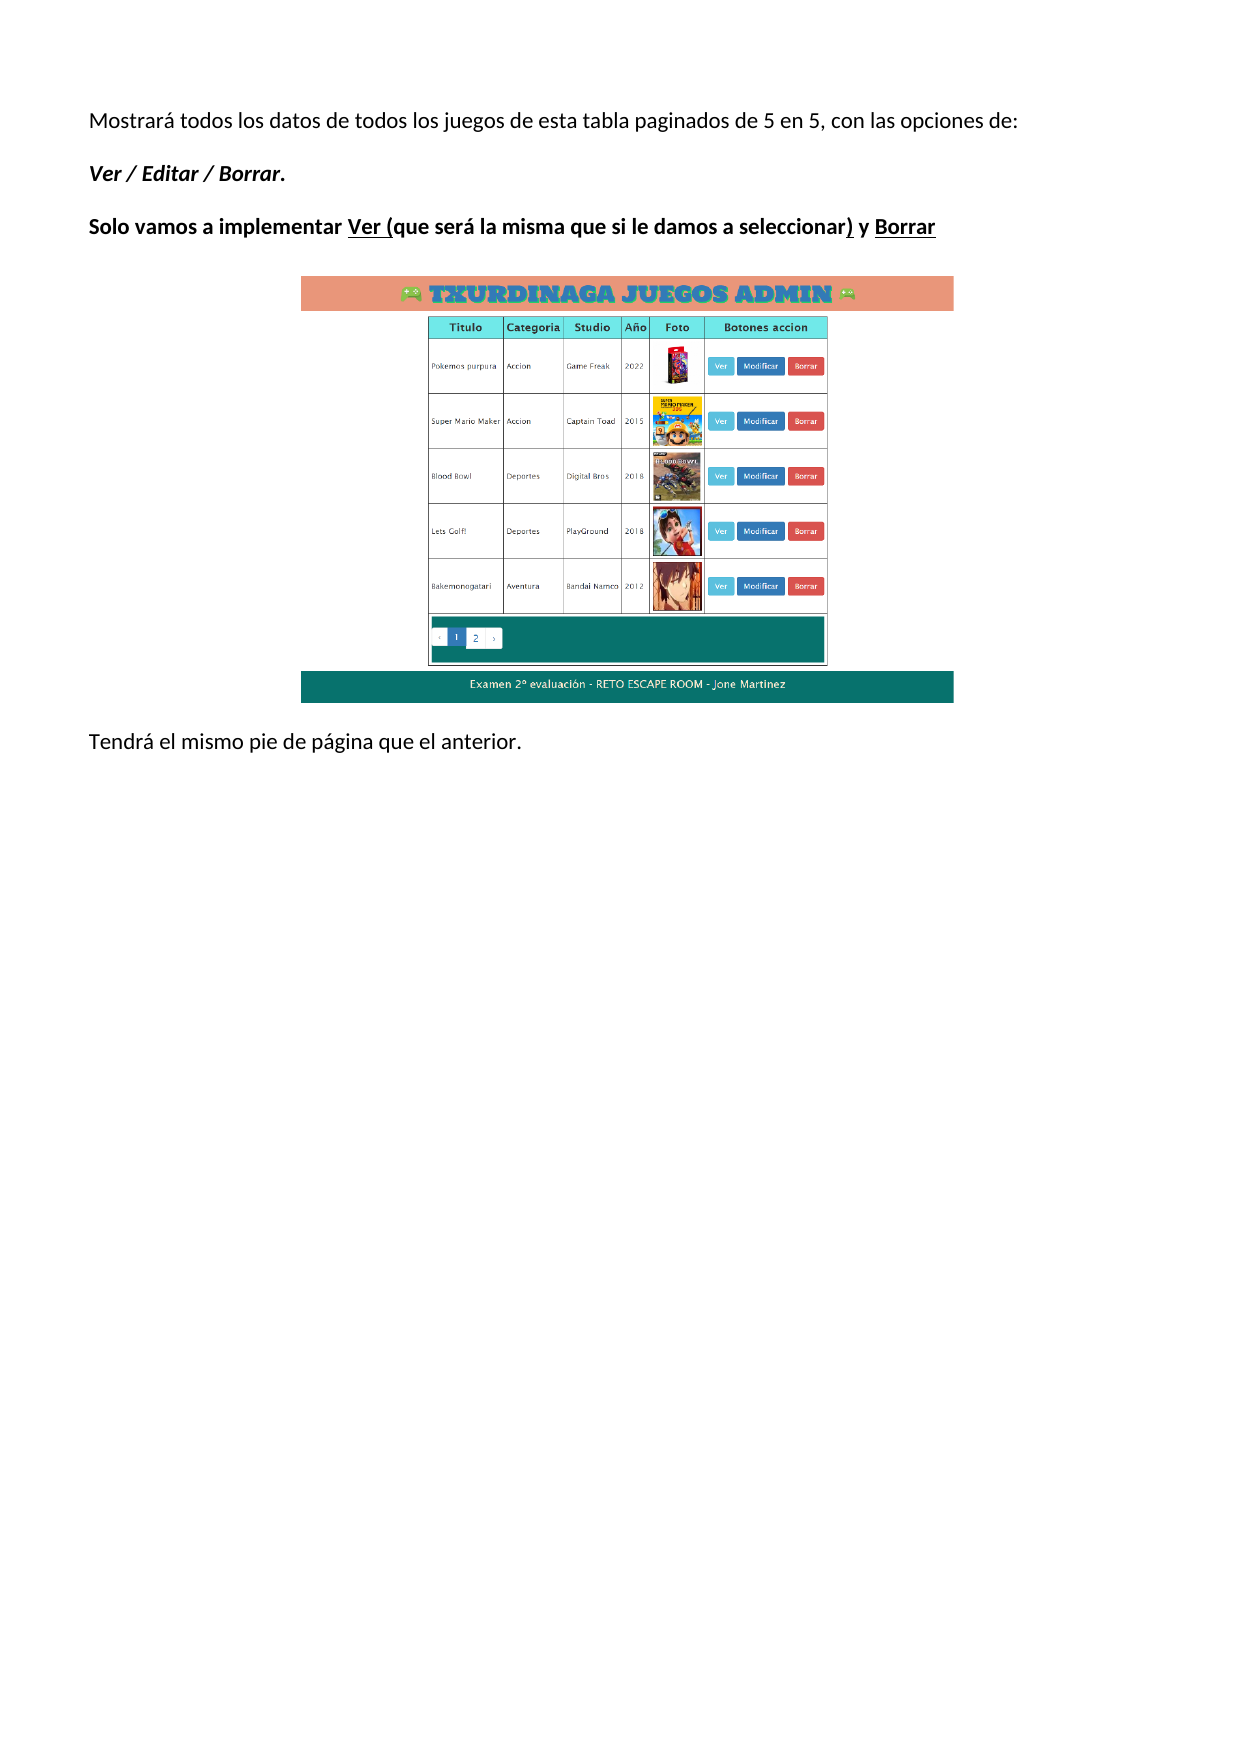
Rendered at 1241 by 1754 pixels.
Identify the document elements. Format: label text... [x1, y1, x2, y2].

picture [301, 265, 954, 703]
text Solo vamos a implementar Ver (que será la misma que si le damos a seleccionar) y Borrar [88, 212, 1166, 240]
text Mostrará todos los datos de todos los juegos de esta tabla paginados de 5 en 5, con las opciones de: [88, 106, 1166, 134]
text Tendrá el mismo pie de página que el anterior. [88, 727, 1166, 756]
text Ver / Editar / Borrar. [88, 159, 1166, 187]
